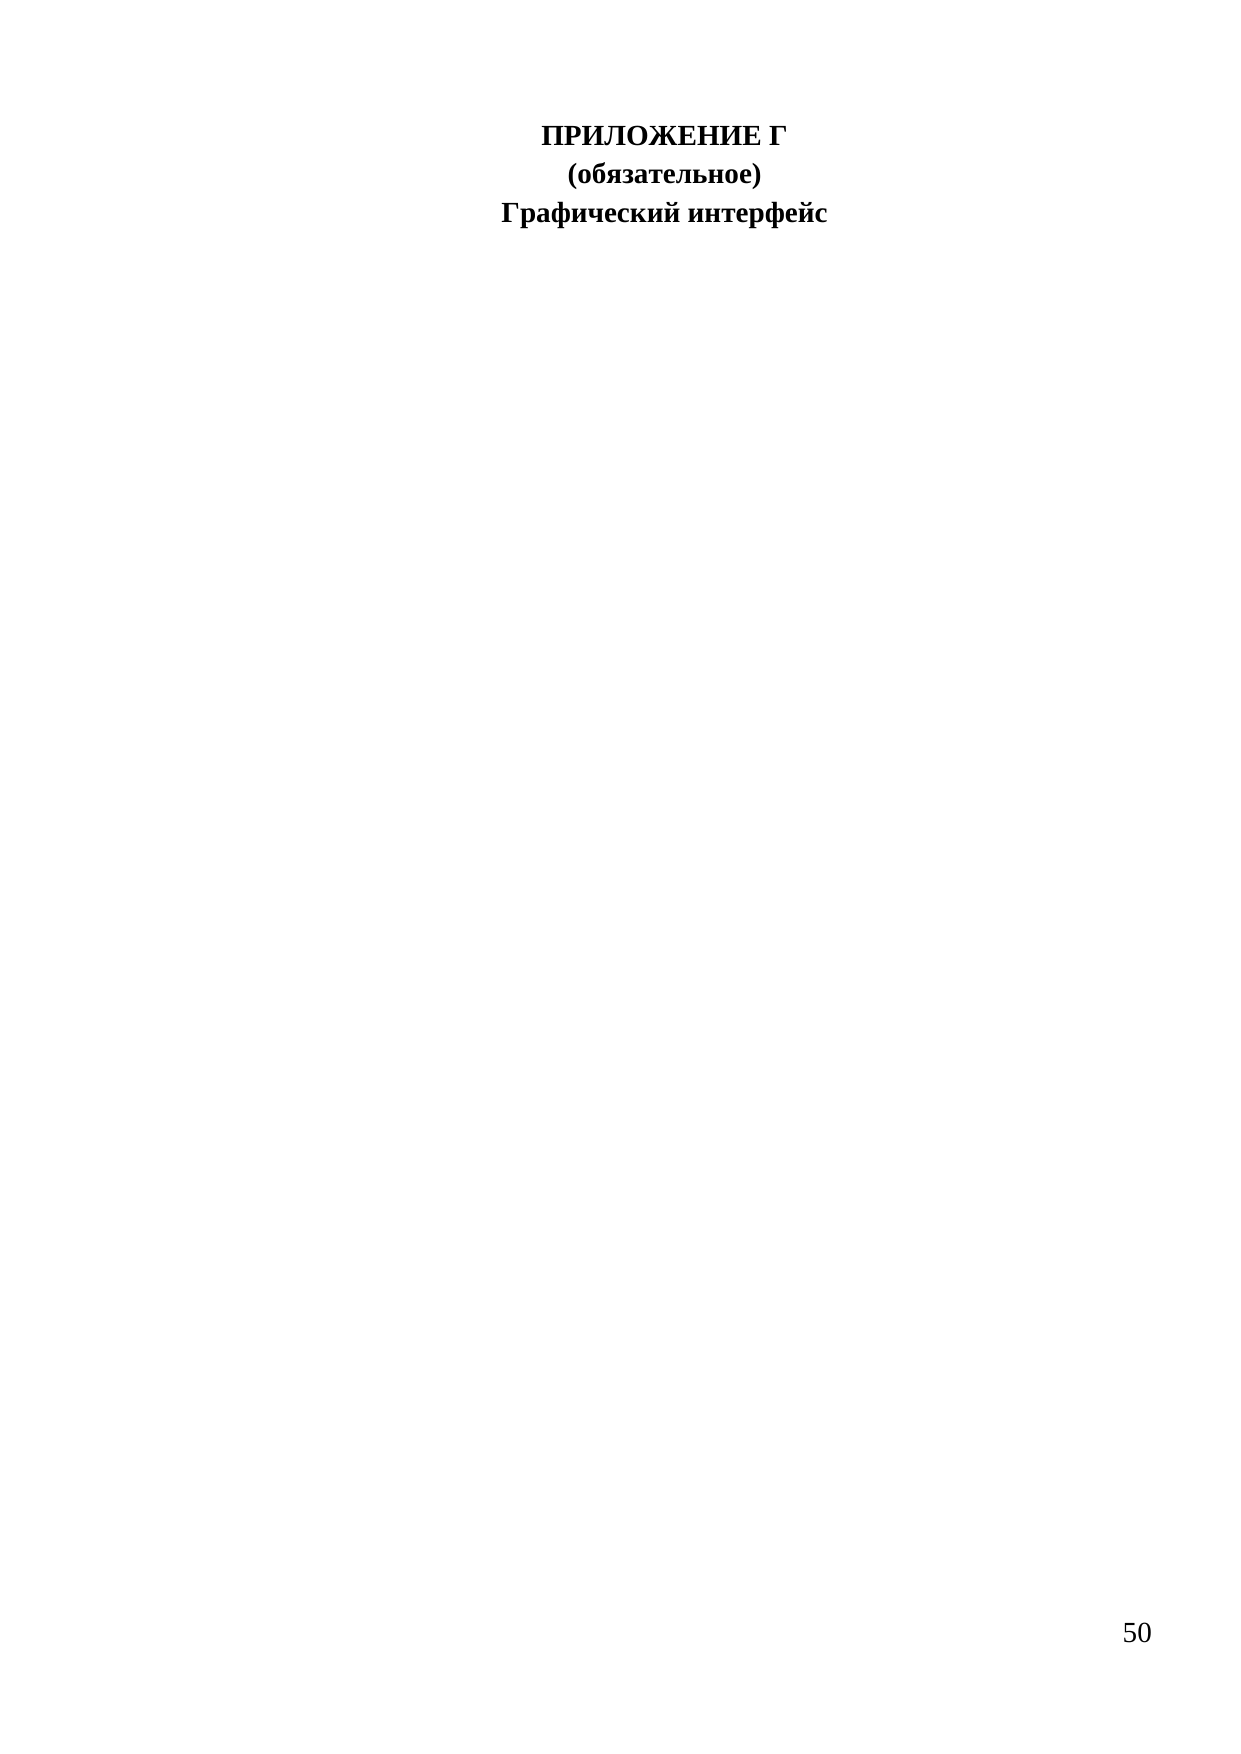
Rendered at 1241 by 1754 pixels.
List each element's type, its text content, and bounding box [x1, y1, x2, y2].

list ПРИЛОЖЕНИЕ Г (обязательное) Графический интерфейс [177, 118, 1152, 229]
